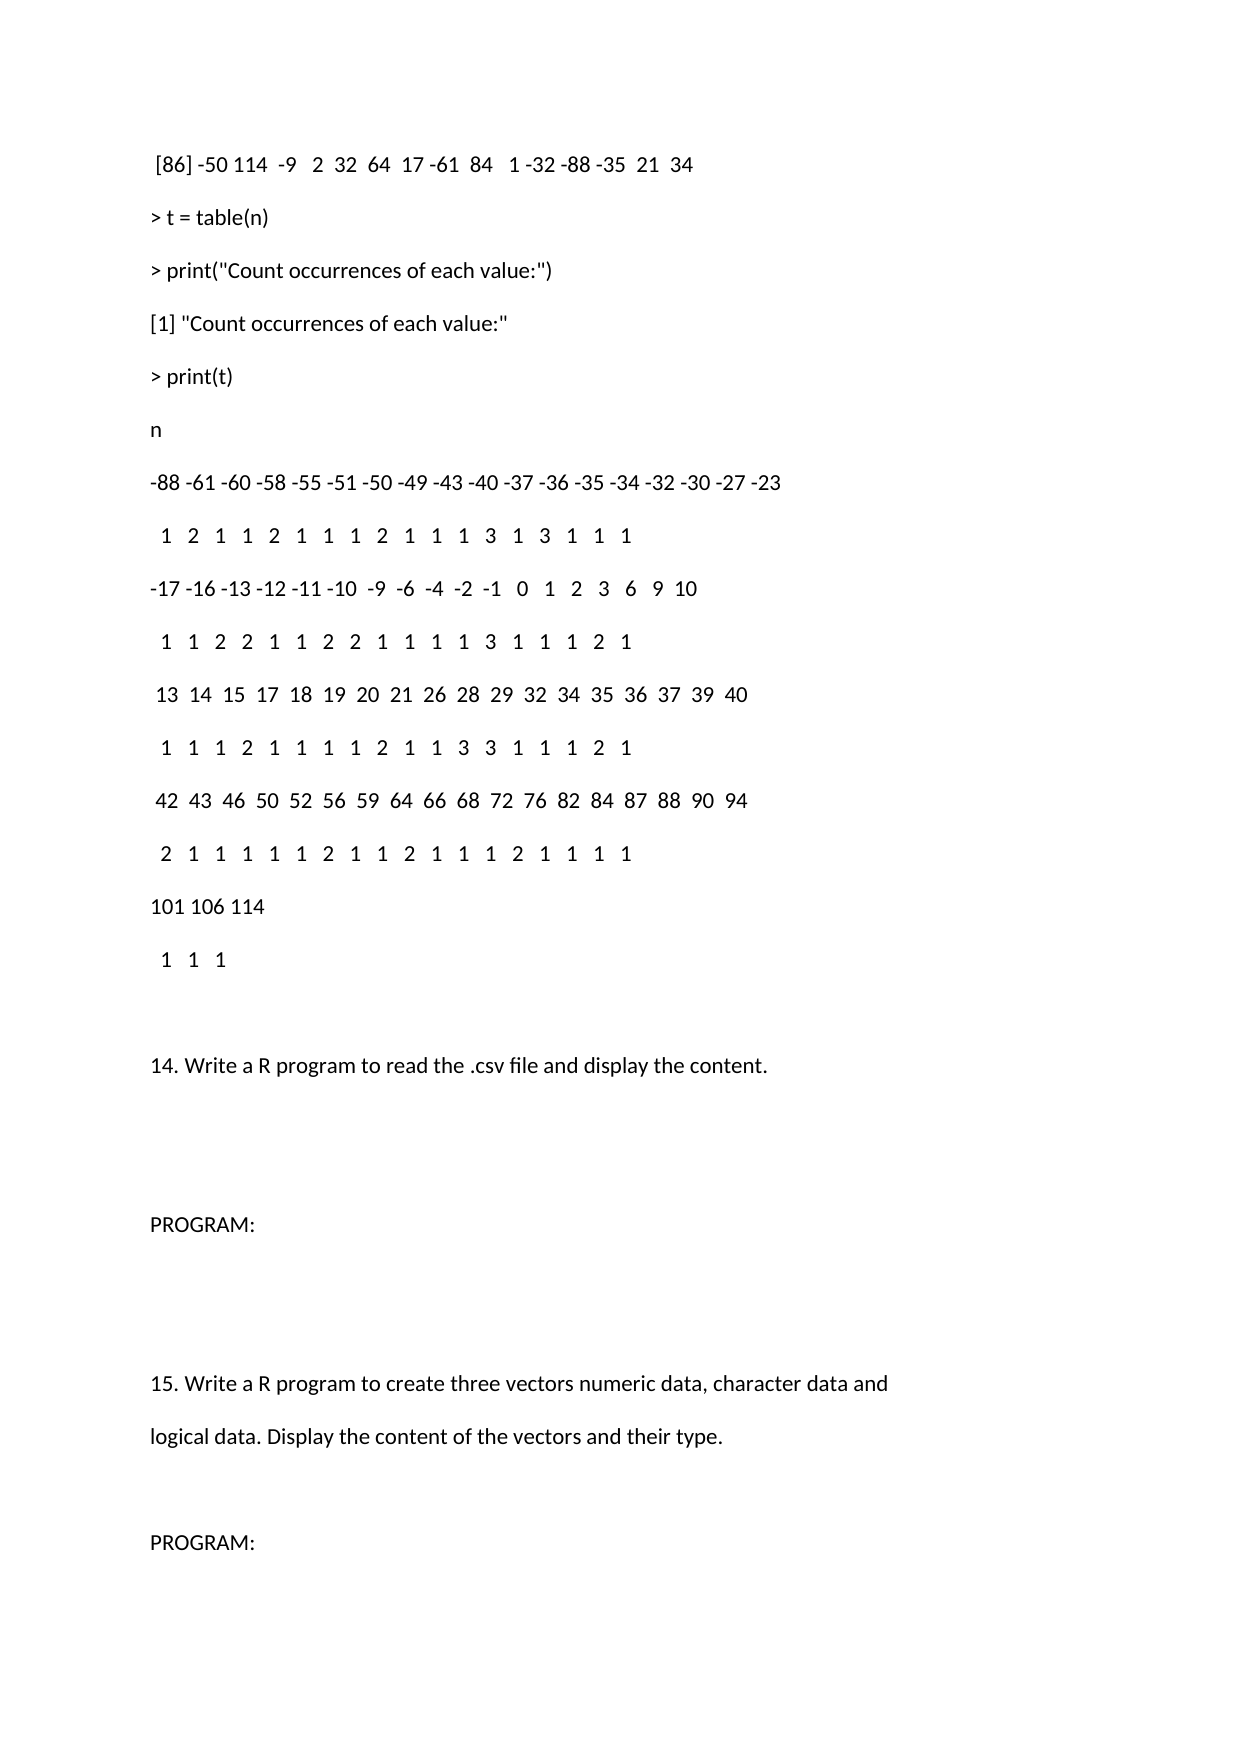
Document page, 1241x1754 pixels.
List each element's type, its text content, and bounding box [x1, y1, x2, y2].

text -17 -16 -13 -12 -11 -10 -9 -6 -4 -2 -1 0 1 2 3 6 9 10 [150, 574, 1090, 602]
text 1 2 1 1 2 1 1 1 2 1 1 1 3 1 3 1 1 1 [150, 521, 1090, 549]
text 2 1 1 1 1 1 2 1 1 2 1 1 1 2 1 1 1 1 [150, 839, 1090, 867]
text 13 14 15 17 18 19 20 21 26 28 29 32 34 35 36 37 39 40 [150, 680, 1090, 708]
text n [150, 415, 1090, 443]
text 1 1 1 2 1 1 1 1 2 1 1 3 3 1 1 1 2 1 [150, 733, 1090, 761]
text [1] "Count occurrences of each value:" [150, 309, 1090, 337]
text > print(t) [150, 362, 1090, 390]
text 101 106 114 [150, 892, 1090, 920]
text -88 -61 -60 -58 -55 -51 -50 -49 -43 -40 -37 -36 -35 -34 -32 -30 -27 -23 [150, 468, 1090, 496]
text [86] -50 114 -9 2 32 64 17 -61 84 1 -32 -88 -35 21 34 [150, 150, 1090, 178]
text PROGRAM: [150, 1210, 1090, 1238]
text 14. Write a R program to read the .csv file and display the content. [150, 1051, 1090, 1079]
text 42 43 46 50 52 56 59 64 66 68 72 76 82 84 87 88 90 94 [150, 786, 1090, 814]
text 15. Write a R program to create three vectors numeric data, character data and [150, 1369, 1090, 1397]
text logical data. Display the content of the vectors and their type. [150, 1422, 1090, 1451]
text 1 1 1 [150, 945, 1090, 973]
text PROGRAM: [150, 1528, 1090, 1557]
text > t = table(n) [150, 203, 1090, 231]
text > print("Count occurrences of each value:") [150, 256, 1090, 284]
text 1 1 2 2 1 1 2 2 1 1 1 1 3 1 1 1 2 1 [150, 627, 1090, 655]
